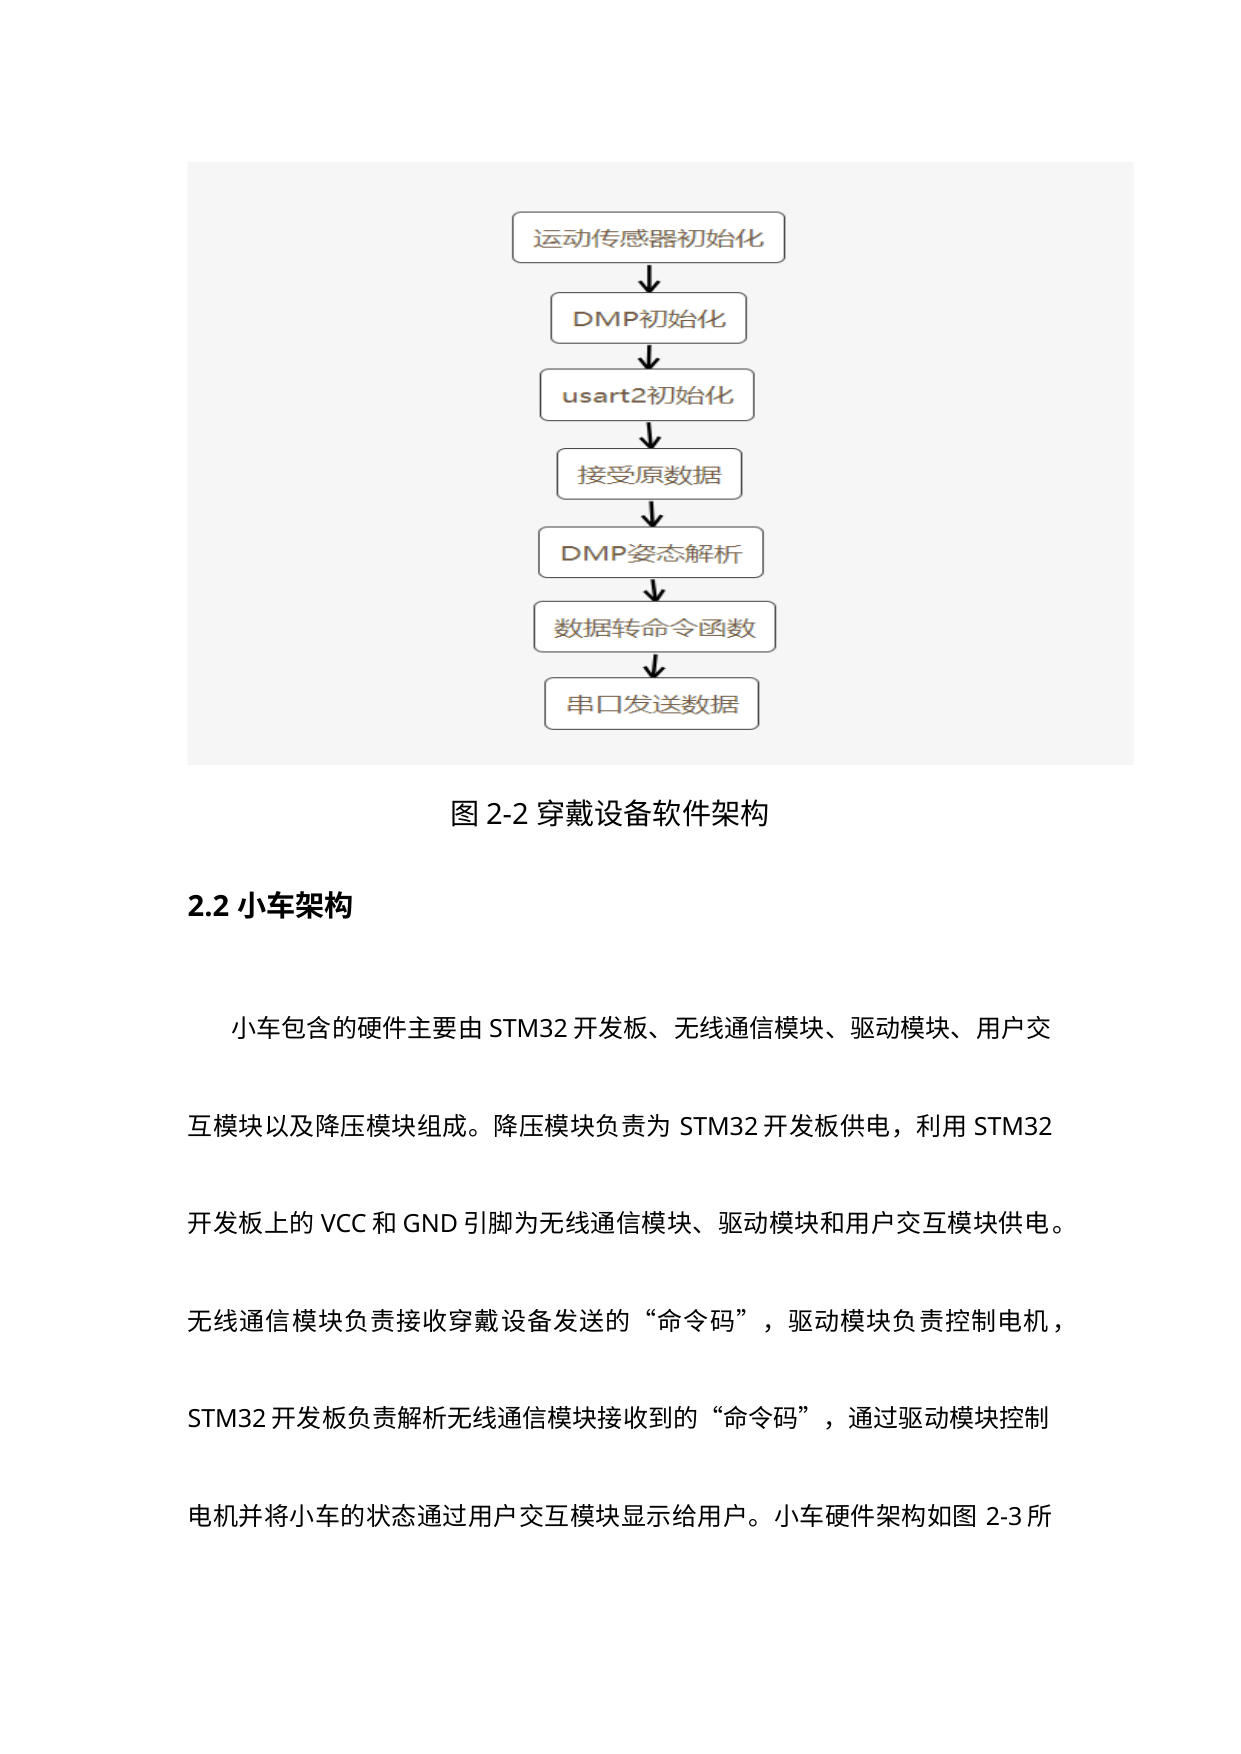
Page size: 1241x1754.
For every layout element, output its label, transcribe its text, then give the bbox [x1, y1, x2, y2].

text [187, 994, 1053, 1547]
picture [187, 162, 1134, 765]
text 图 2-2 穿戴设备软件架构 [406, 779, 1053, 844]
subtitle 2.2 小车架构 [187, 872, 1053, 937]
